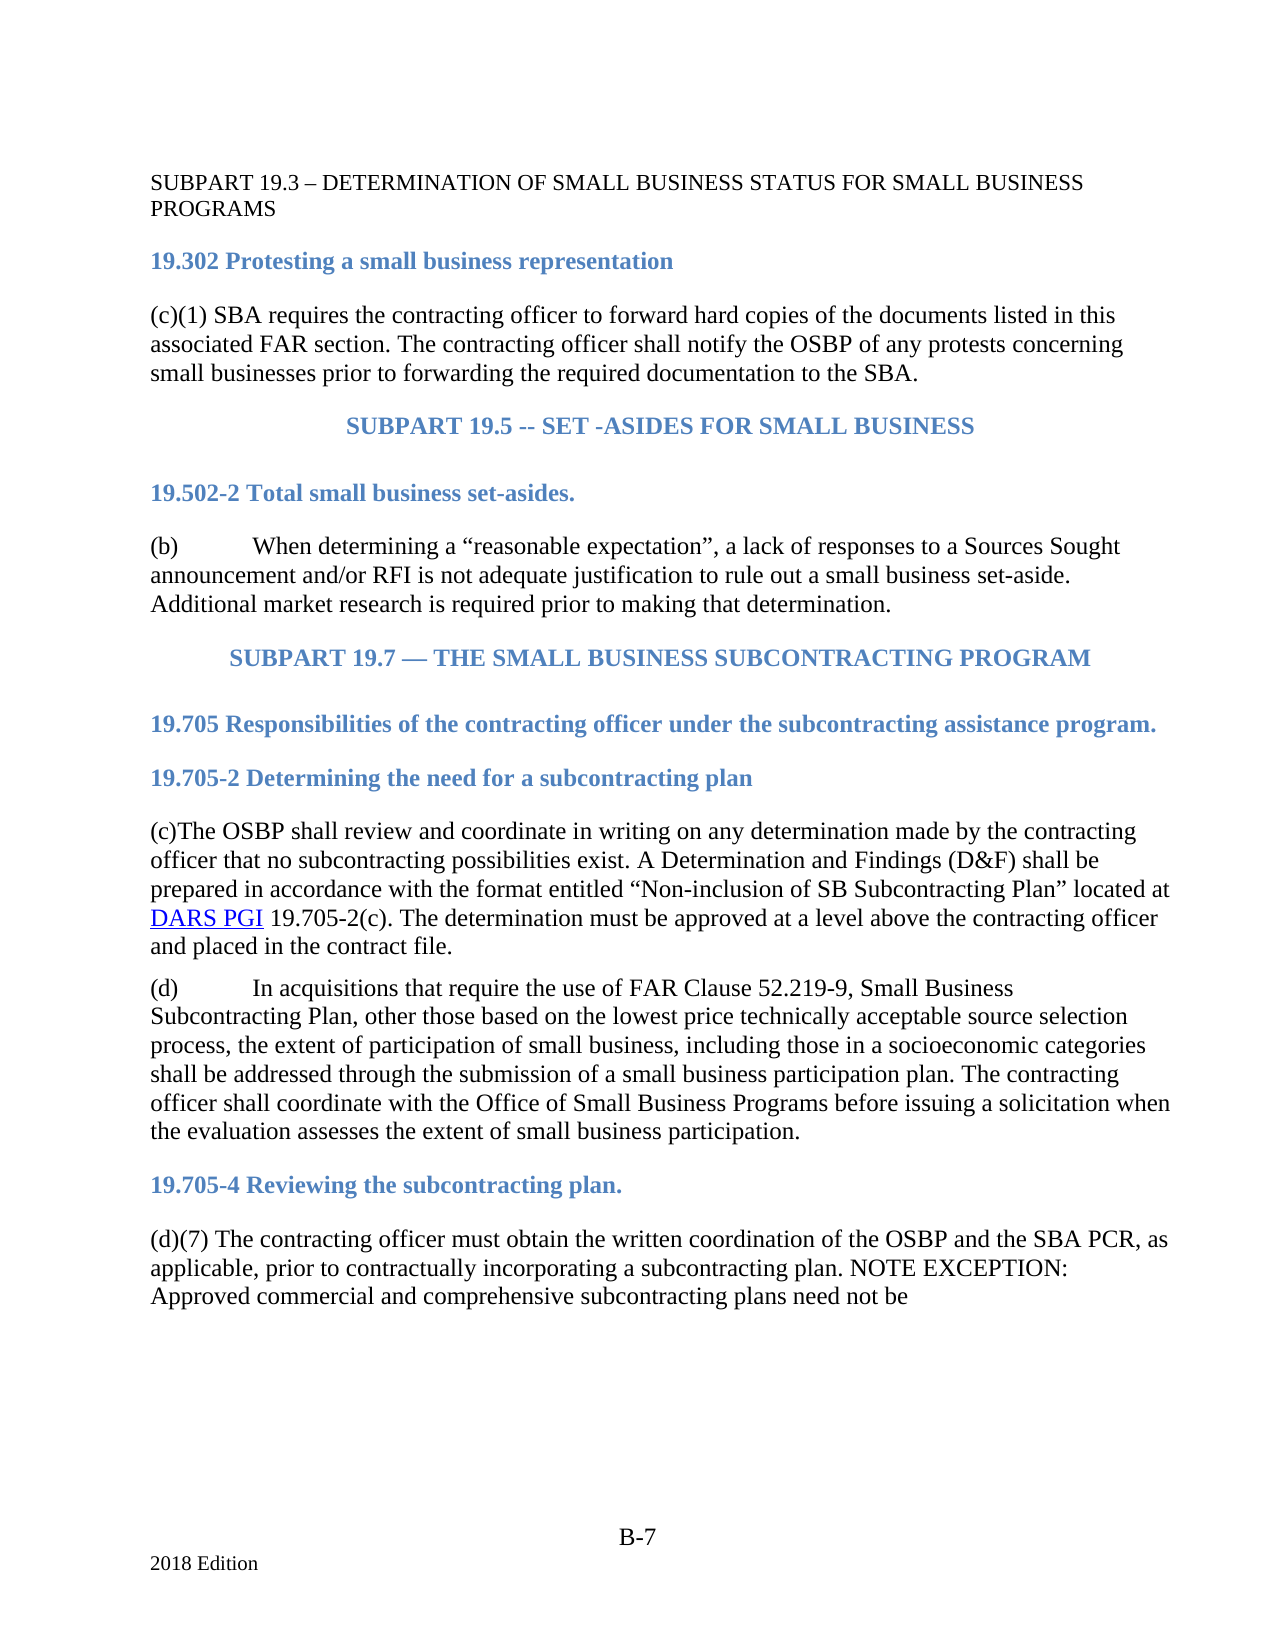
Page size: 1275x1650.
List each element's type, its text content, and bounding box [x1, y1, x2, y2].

subtitle SUBPART 19.7 — THE SMALL BUSINESS SUBCONTRACTING PROGRAM [150, 643, 1171, 671]
subtitle 19.705-4 Reviewing the subcontracting plan. [150, 1170, 1171, 1199]
list (b) When determining a “reasonable expectation”, a lack of responses to a Sources Sought announcement and/or RFI is not adequate justification to rule out a small business set-aside. Additional market research is required prior to making that determination. [150, 531, 1171, 618]
subtitle 19.705 Responsibilities of the contracting officer under the subcontracting assistance program. [150, 709, 1171, 738]
subtitle 19.302 Protesting a small business representation [150, 246, 1171, 275]
list (c) The OSBP shall review and coordinate in writing on any determination made by the contracting officer that no subcontracting possibilities exist. A Determination and Findings (D&F) shall be prepared in accordance with the format entitled “Non-inclusion of SB Subcontracting Plan” located at 19.705-2(c). The determination must be approved at a level above the contracting officer and placed in the contract file. [150, 816, 1171, 960]
subtitle 19.705-2 Determining the need for a subcontracting plan [150, 763, 1171, 791]
subtitle SUBPART 19.5 -- SET -ASIDES FOR SMALL BUSINESS [150, 411, 1171, 440]
list (d) In acquisitions that require the use of FAR Clause 52.219-9, Small Business Subcontracting Plan, other those based on the lowest price technically acceptable source selection process, the extent of participation of small business, including those in a socioeconomic categories shall be addressed through the submission of a small business participation plan. The contracting officer shall coordinate with the Office of Small Business Programs before issuing a solicitation when the evaluation assesses the extent of small business participation. [150, 973, 1171, 1145]
text SUBPART 19.3 – DETERMINATION OF SMALL BUSINESS STATUS FOR SMALL BUSINESS PROGRAMS [150, 169, 1171, 221]
list (d)(7) The contracting officer must obtain the written coordination of the OSBP and the SBA PCR, as applicable, prior to contractually incorporating a subcontracting plan. NOTE EXCEPTION: Approved commercial and comprehensive subcontracting plans need not be [150, 1224, 1171, 1310]
list (c)(1) SBA requires the contracting officer to forward hard copies of the documents listed in this associated FAR section. The contracting officer shall notify the OSBP of any protests concerning small businesses prior to forwarding the required documentation to the SBA. [150, 300, 1171, 386]
subtitle 19.502-2 Total small business set-asides. [150, 478, 1171, 506]
